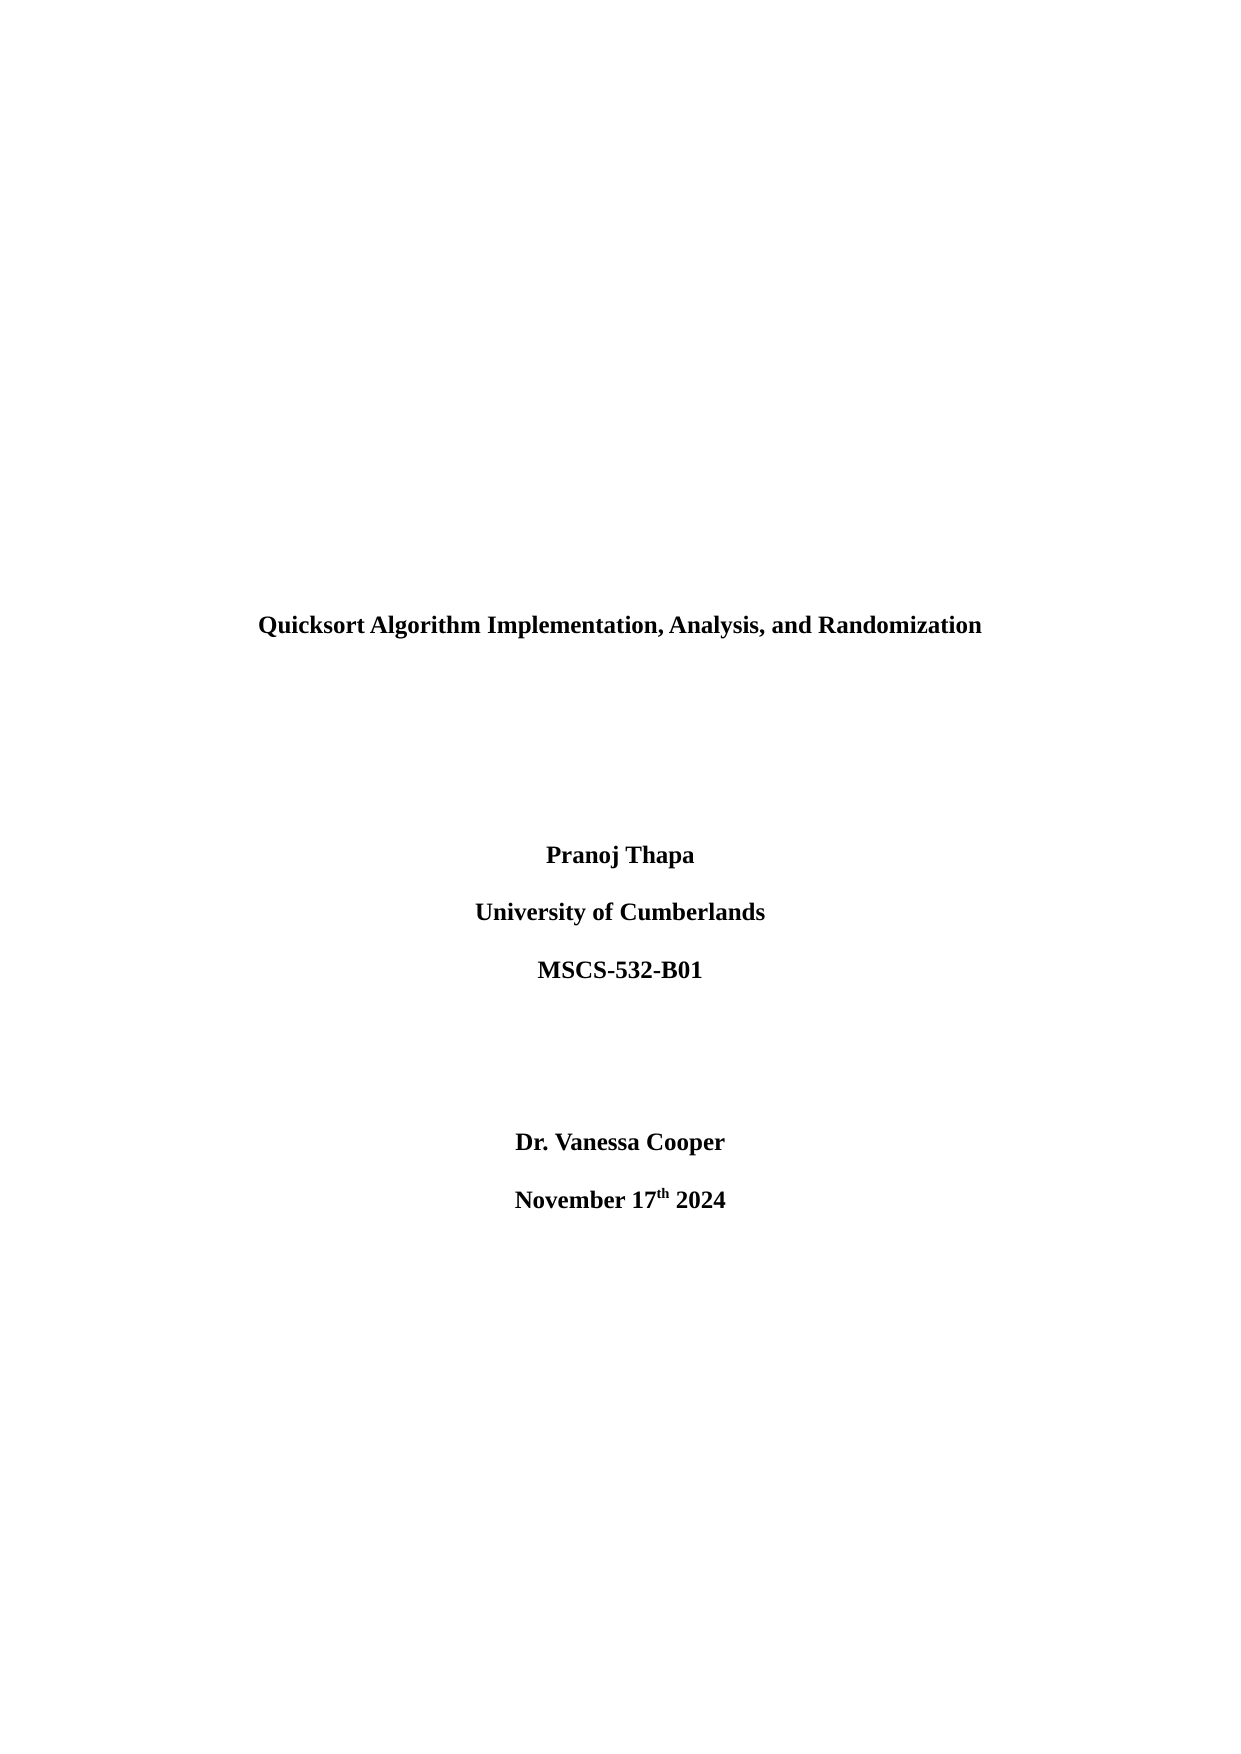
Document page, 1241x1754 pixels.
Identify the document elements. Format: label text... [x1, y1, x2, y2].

text Dr. Vanessa Cooper [150, 1127, 1090, 1156]
text November 17th 2024 [150, 1185, 1090, 1214]
text Pranoj Thapa [150, 840, 1090, 869]
text MSCS-532-B01 [150, 955, 1090, 984]
text Quicksort Algorithm Implementation, Analysis, and Randomization [150, 610, 1090, 639]
text University of Cumberlands [150, 897, 1090, 926]
